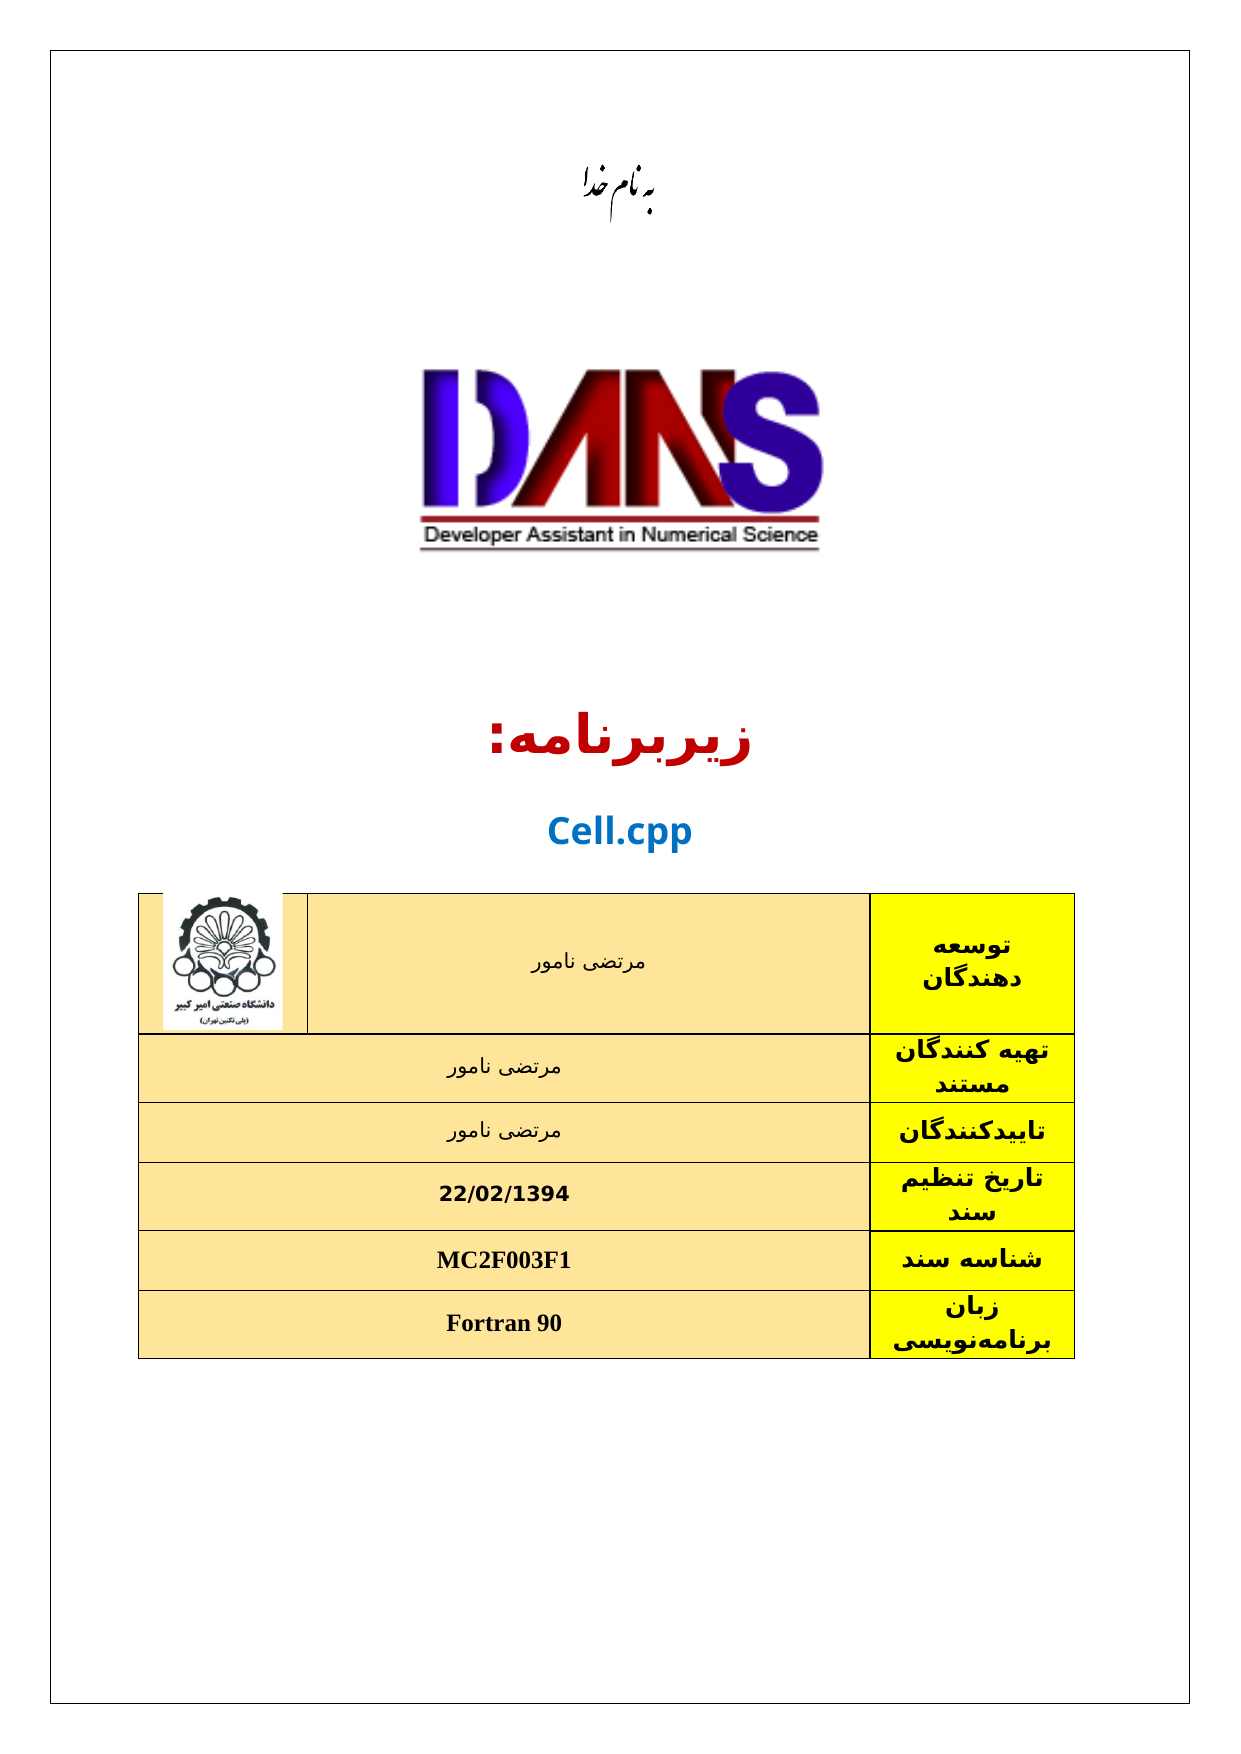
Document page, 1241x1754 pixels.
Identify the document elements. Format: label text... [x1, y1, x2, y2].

table_cell تاریخ تنظیم سند [871, 1163, 1074, 1230]
text Cell.cpp [150, 805, 1090, 856]
table_header [139, 894, 307, 1033]
table_header توسعه دهندگان [871, 894, 1074, 1033]
text زیربرنامه: [150, 703, 1090, 766]
picture [573, 150, 667, 226]
picture [399, 356, 841, 572]
table_cell تهیه کنندگان مستند [871, 1035, 1074, 1102]
table_cell شناسه سند [871, 1232, 1074, 1290]
table_cell زبان برنامه‌نویسی [871, 1291, 1074, 1358]
table_cell 22/02/1394 [139, 1163, 869, 1230]
table_cell Fortran 90 [139, 1291, 869, 1358]
table_cell تاییدکنندگان [871, 1103, 1074, 1162]
table_cell مرتضی نامور [139, 1103, 869, 1162]
table_header مرتضی نامور [308, 894, 869, 1033]
picture [163, 893, 283, 1030]
table_cell MC2F003F1 [139, 1231, 869, 1290]
table_cell مرتضی نامور [139, 1035, 869, 1102]
